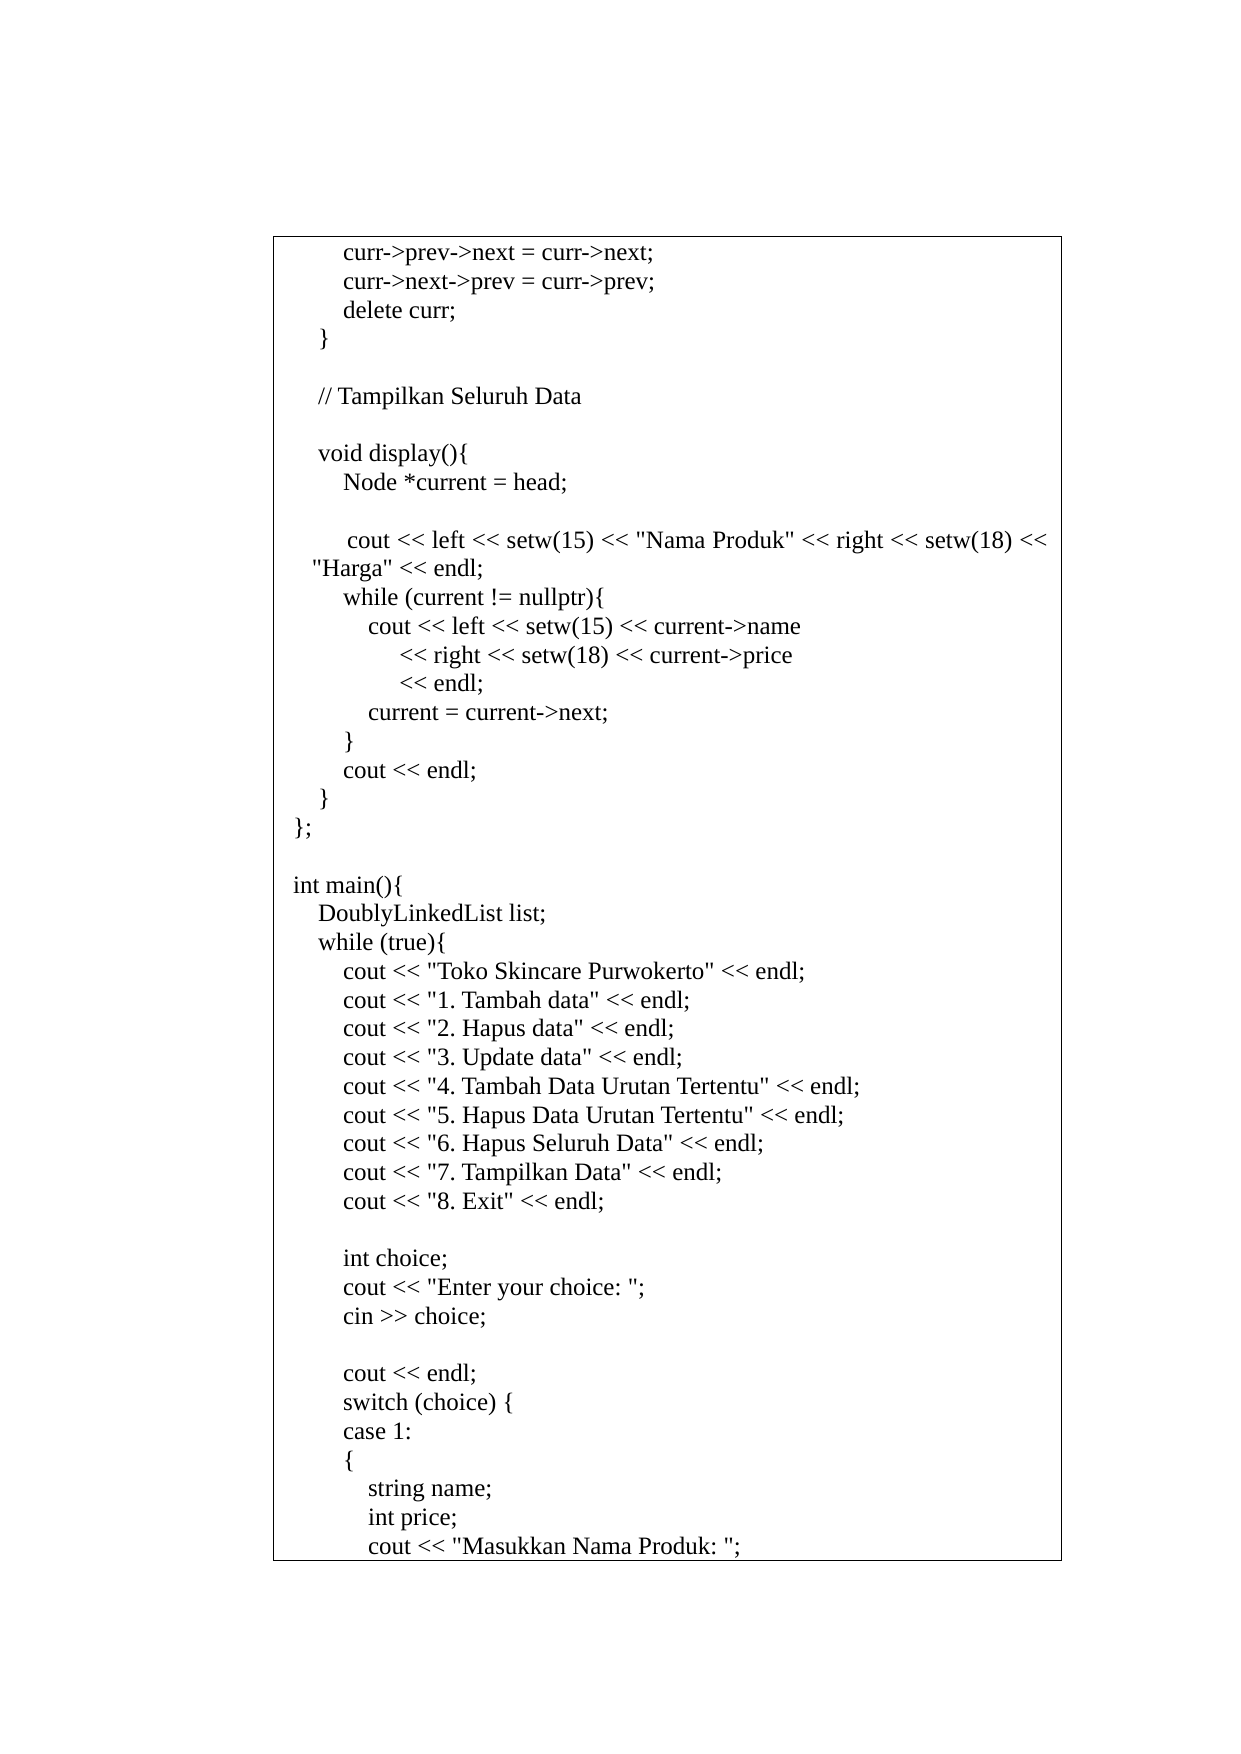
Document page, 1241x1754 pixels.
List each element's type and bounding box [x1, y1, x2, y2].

table_header [274, 237, 1061, 1560]
